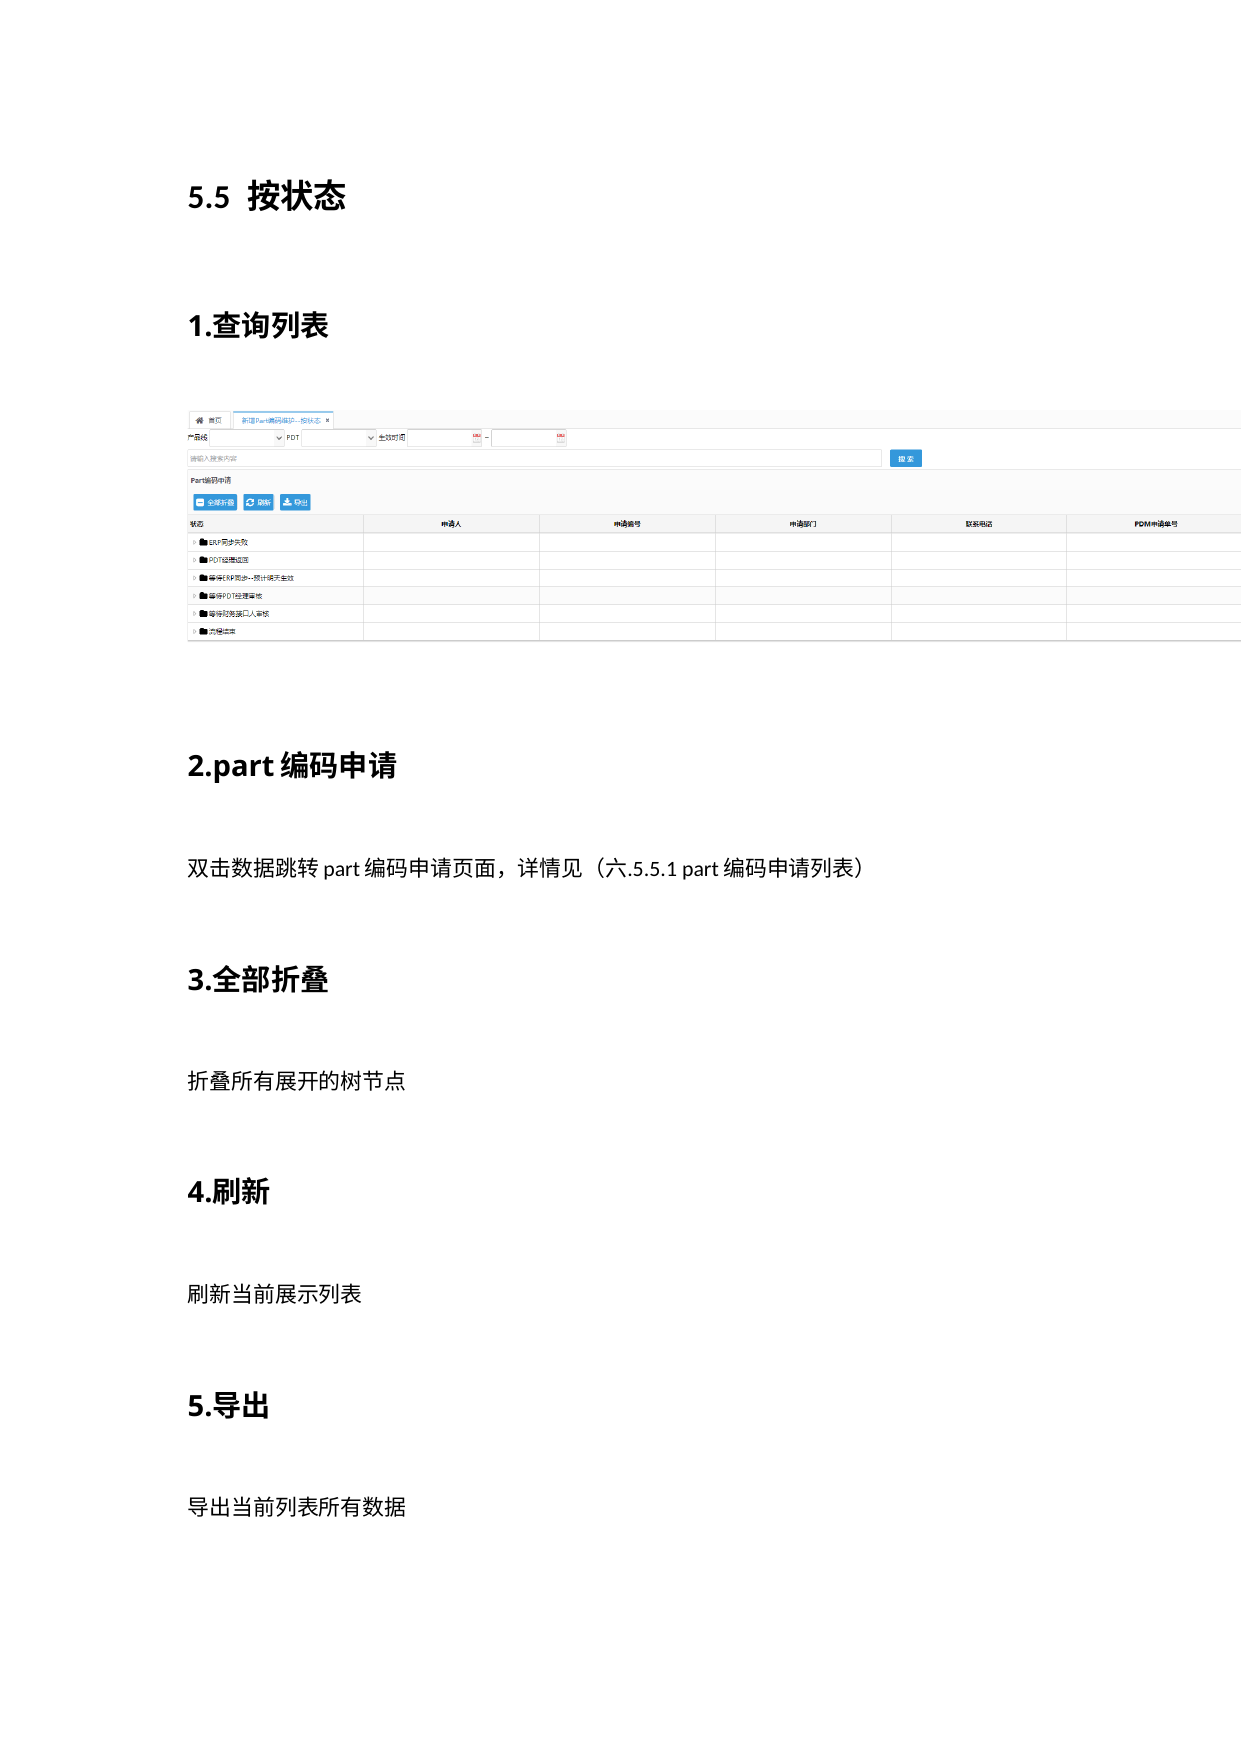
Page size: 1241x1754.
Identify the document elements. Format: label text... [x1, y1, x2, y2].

text 双击数据跳转part编码申请页面，详情见（六.5.5.1 part编码申请列表） [187, 851, 1053, 883]
text 导出当前列表所有数据 [187, 1490, 1053, 1522]
text 刷新当前展示列表 [187, 1277, 1053, 1309]
picture [187, 410, 1241, 689]
subtitle 4.刷新 [187, 1158, 1053, 1223]
text 折叠所有展开的树节点 [187, 1064, 1053, 1096]
subtitle 2.part编码申请 [187, 732, 1053, 797]
subtitle 1.查询列表 [187, 291, 1053, 356]
subtitle 3.全部折叠 [187, 945, 1053, 1010]
subtitle 按状态 [187, 162, 1053, 227]
subtitle 5.导出 [187, 1371, 1053, 1436]
